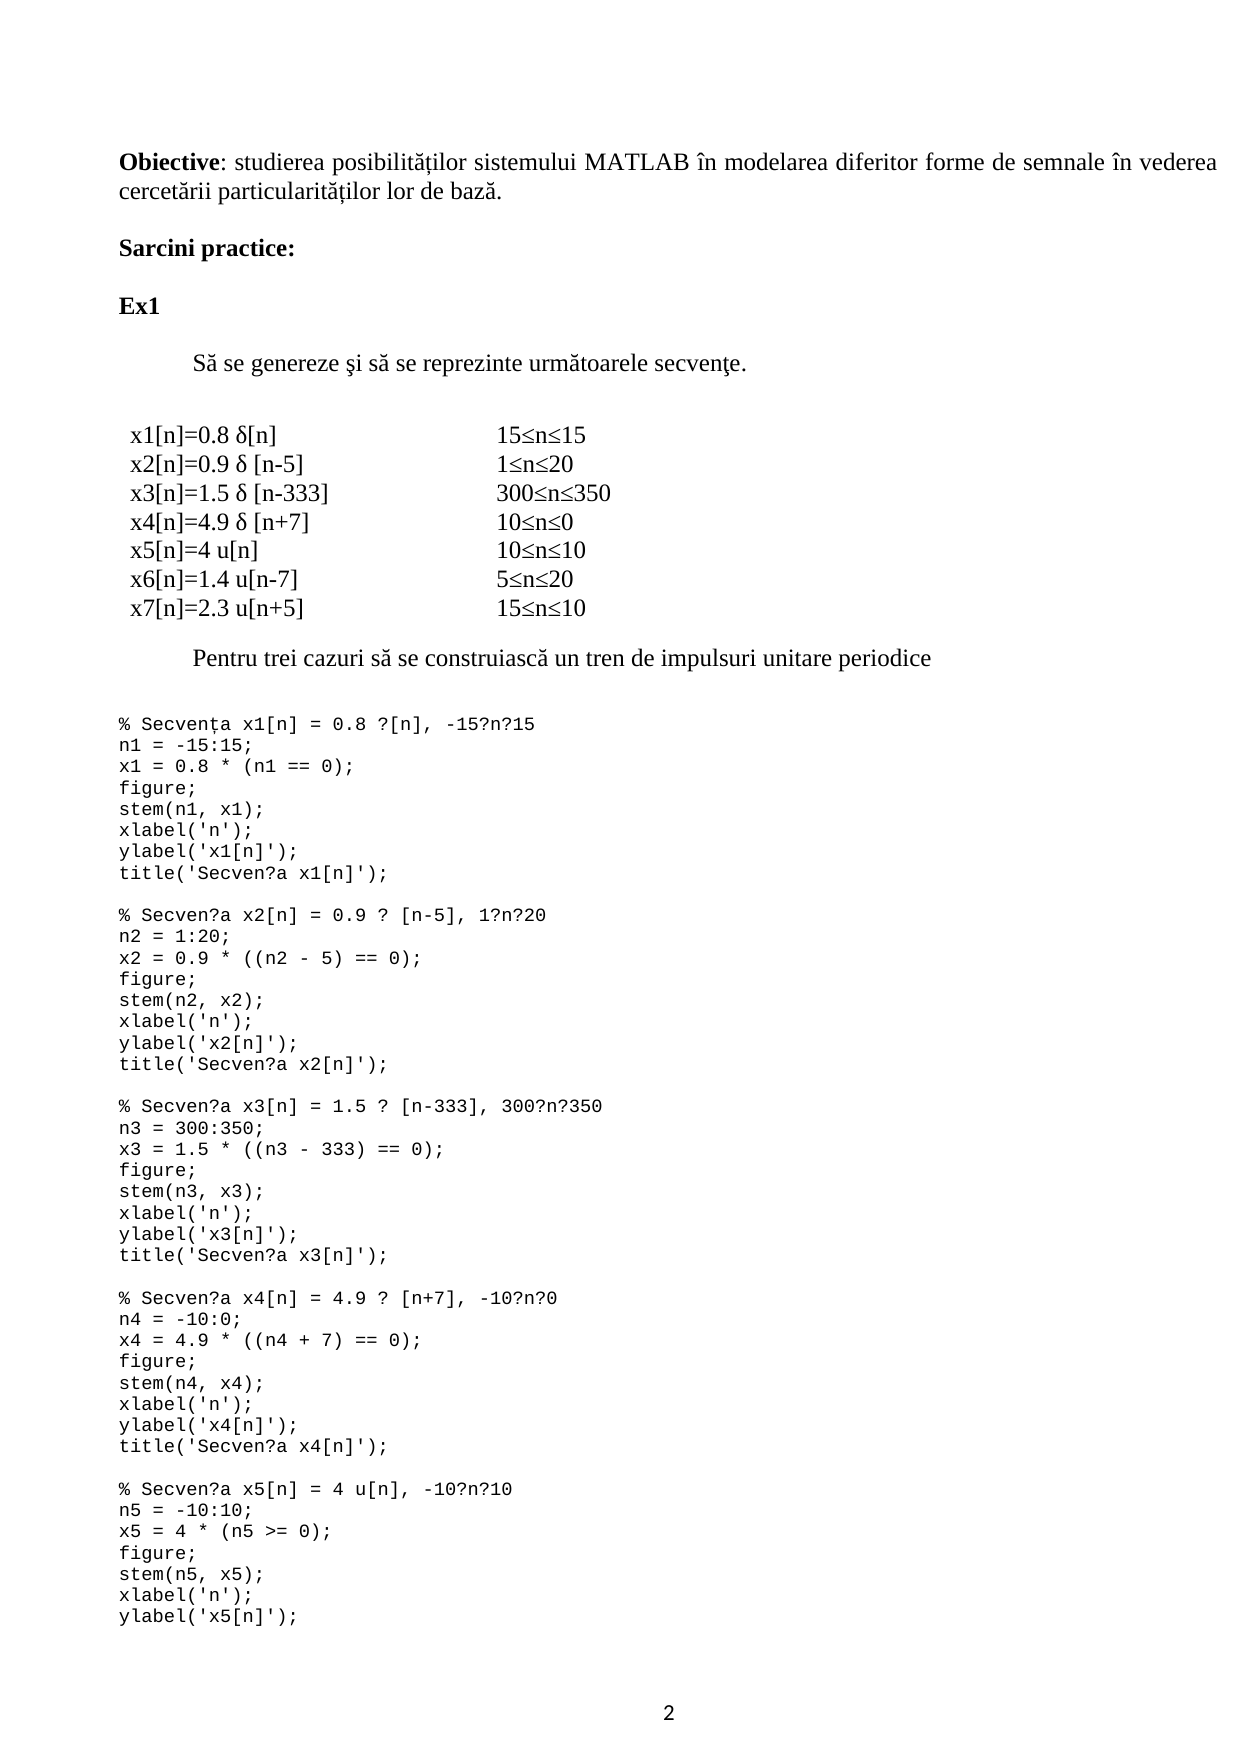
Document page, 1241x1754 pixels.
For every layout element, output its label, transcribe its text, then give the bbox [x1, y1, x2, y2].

text n1 = -15:15; [118, 736, 1219, 757]
table_header 15≤n≤15 [485, 420, 851, 449]
text x2 = 0.9 * ((n2 - 5) == 0); [118, 948, 1219, 970]
text xlabel('n'); [118, 821, 1219, 842]
text Pentru trei cazuri să se construiască un tren de impulsuri unitare periodice [118, 643, 1219, 672]
text stem(n3, x3); [118, 1182, 1219, 1203]
text figure; [118, 1161, 1219, 1182]
text Ex1 [118, 291, 1219, 320]
text ylabel('x5[n]'); [118, 1607, 1219, 1628]
text figure; [118, 1543, 1219, 1565]
table_cell x6[n]=1.4 u[n-7] [119, 564, 485, 593]
table_cell 300≤n≤350 [485, 478, 851, 507]
table_cell x7[n]=2.3 u[n+5] [119, 593, 485, 622]
text % Secven?a x4[n] = 4.9 ? [n+7], -10?n?0 [118, 1288, 1219, 1310]
text Să se genereze şi să se reprezinte următoarele secvenţe. [118, 348, 1219, 377]
text % Secvența x1[n] = 0.8 ?[n], -15?n?15 [118, 715, 1219, 736]
text stem(n2, x2); [118, 991, 1219, 1012]
text ylabel('x1[n]'); [118, 842, 1219, 863]
text x3 = 1.5 * ((n3 - 333) == 0); [118, 1140, 1219, 1161]
table_cell 10≤n≤0 [485, 507, 851, 535]
text xlabel('n'); [118, 1586, 1219, 1607]
text n4 = -10:0; [118, 1310, 1219, 1331]
text title('Secven?a x3[n]'); [118, 1246, 1219, 1267]
text Sarcini practice: [118, 233, 1219, 262]
text % Secven?a x3[n] = 1.5 ? [n-333], 300?n?350 [118, 1097, 1219, 1118]
table_header x1[n]=0.8 δ[n] [119, 420, 485, 449]
text % Secven?a x2[n] = 0.9 ? [n-5], 1?n?20 [118, 906, 1219, 927]
text title('Secven?a x4[n]'); [118, 1437, 1219, 1458]
table_cell 15≤n≤10 [485, 593, 851, 622]
table_cell 5≤n≤20 [485, 564, 851, 593]
table_cell 10≤n≤10 [485, 535, 851, 564]
text xlabel('n'); [118, 1012, 1219, 1033]
text stem(n4, x4); [118, 1373, 1219, 1395]
text n5 = -10:10; [118, 1501, 1219, 1522]
text figure; [118, 970, 1219, 991]
text n3 = 300:350; [118, 1118, 1219, 1140]
table_cell x5[n]=4 u[n] [119, 535, 485, 564]
text xlabel('n'); [118, 1395, 1219, 1416]
table_cell x2[n]=0.9 δ [n-5] [119, 449, 485, 478]
text % Secven?a x5[n] = 4 u[n], -10?n?10 [118, 1480, 1219, 1501]
text x4 = 4.9 * ((n4 + 7) == 0); [118, 1331, 1219, 1352]
text n2 = 1:20; [118, 927, 1219, 948]
text ylabel('x3[n]'); [118, 1225, 1219, 1246]
text Obiective: studierea posibilităților sistemului MATLAB în modelarea diferitor forme de semnale în vederea cercetării particularităților lor de bază. [118, 147, 1219, 205]
text title('Secven?a x2[n]'); [118, 1055, 1219, 1076]
text stem(n1, x1); [118, 800, 1219, 821]
text ylabel('x4[n]'); [118, 1416, 1219, 1437]
text title('Secven?a x1[n]'); [118, 863, 1219, 885]
table_cell 1≤n≤20 [485, 449, 851, 478]
table_cell x4[n]=4.9 δ [n+7] [119, 507, 485, 535]
text x1 = 0.8 * (n1 == 0); [118, 757, 1219, 778]
text x5 = 4 * (n5 >= 0); [118, 1522, 1219, 1543]
text stem(n5, x5); [118, 1565, 1219, 1586]
table_cell x3[n]=1.5 δ [n-333] [119, 478, 485, 507]
text ylabel('x2[n]'); [118, 1033, 1219, 1055]
text xlabel('n'); [118, 1203, 1219, 1225]
text figure; [118, 1352, 1219, 1373]
text figure; [118, 778, 1219, 800]
